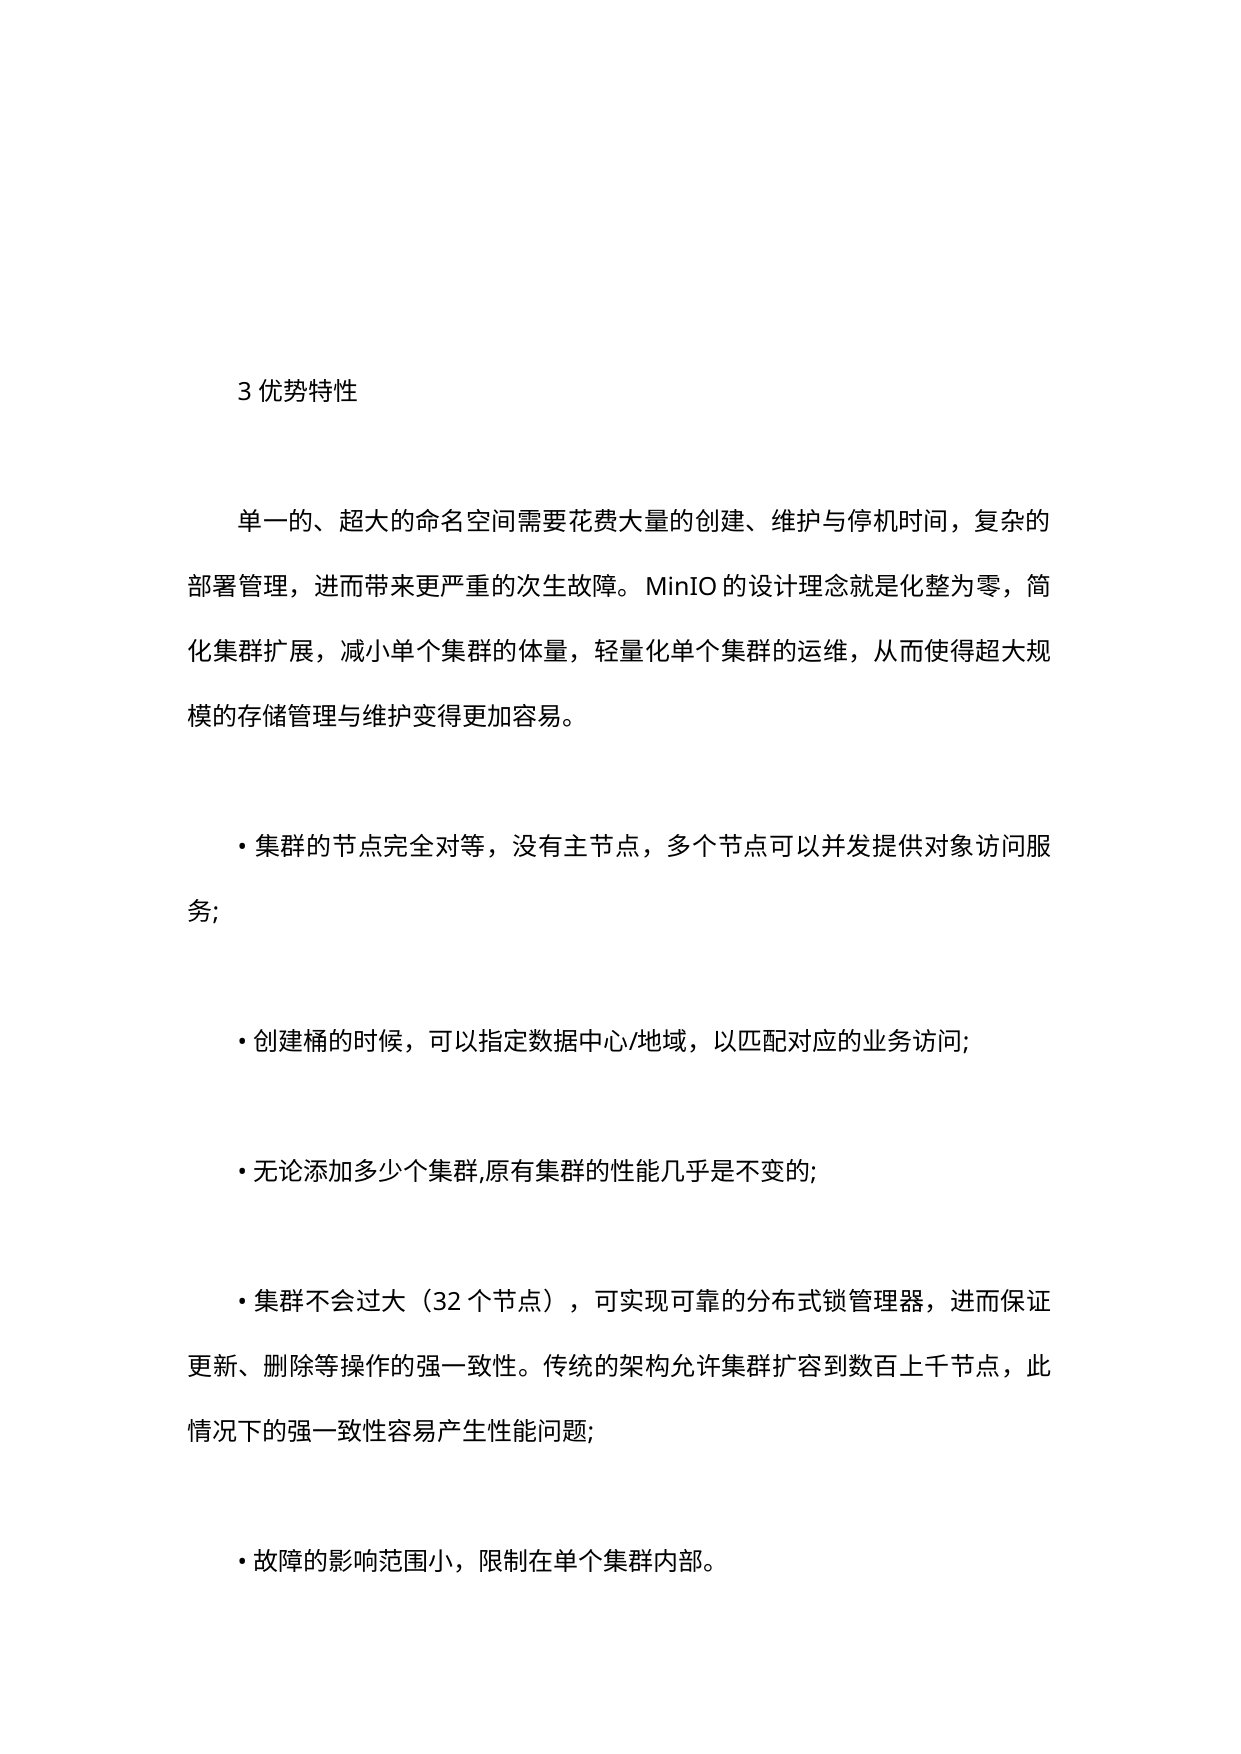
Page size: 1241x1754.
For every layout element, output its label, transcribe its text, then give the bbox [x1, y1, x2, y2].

text • 集群的节点完全对等，没有主节点，多个节点可以并发提供对象访问服务; [187, 812, 1053, 942]
text • 集群不会过大（32个节点），可实现可靠的分布式锁管理器，进而保证更新、删除等操作的强一致性。传统的架构允许集群扩容到数百上千节点，此情况下的强一致性容易产生性能问题; [187, 1267, 1053, 1462]
text • 创建桶的时候，可以指定数据中心/地域，以匹配对应的业务访问; [187, 1007, 1053, 1072]
text 3 优势特性 [187, 357, 1053, 422]
text 单一的、超大的命名空间需要花费大量的创建、维护与停机时间，复杂的部署管理，进而带来更严重的次生故障。MinIO的设计理念就是化整为零，简化集群扩展，减小单个集群的体量，轻量化单个集群的运维，从而使得超大规模的存储管理与维护变得更加容易。 [187, 487, 1053, 747]
text • 故障的影响范围小，限制在单个集群内部。 [187, 1527, 1053, 1592]
text • 无论添加多少个集群,原有集群的性能几乎是不变的; [187, 1137, 1053, 1202]
